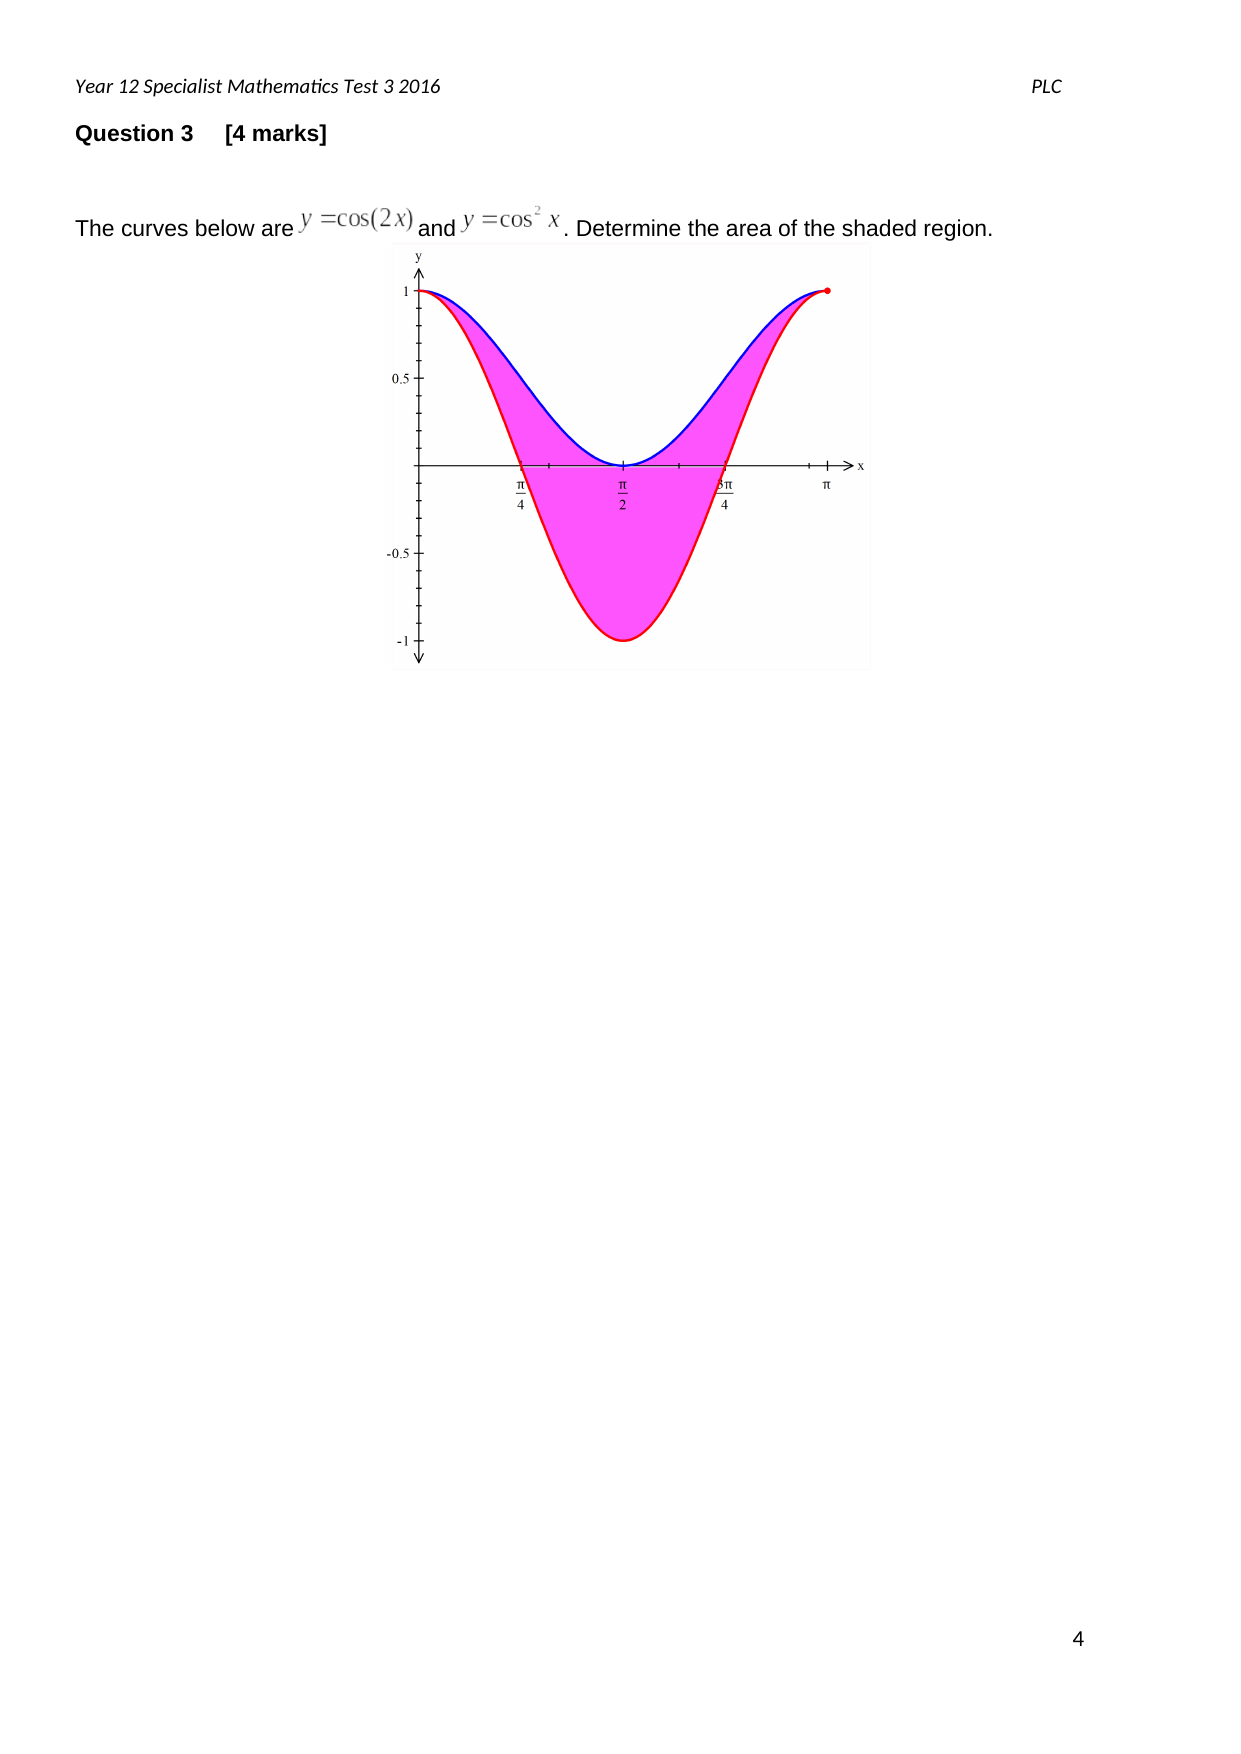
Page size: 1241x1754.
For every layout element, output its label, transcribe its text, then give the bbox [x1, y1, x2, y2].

picture [385, 241, 872, 671]
text The curves below areand. Determine the area of the shaded region. [75, 199, 1181, 241]
text Question 3 [4 marks] [75, 120, 1181, 146]
